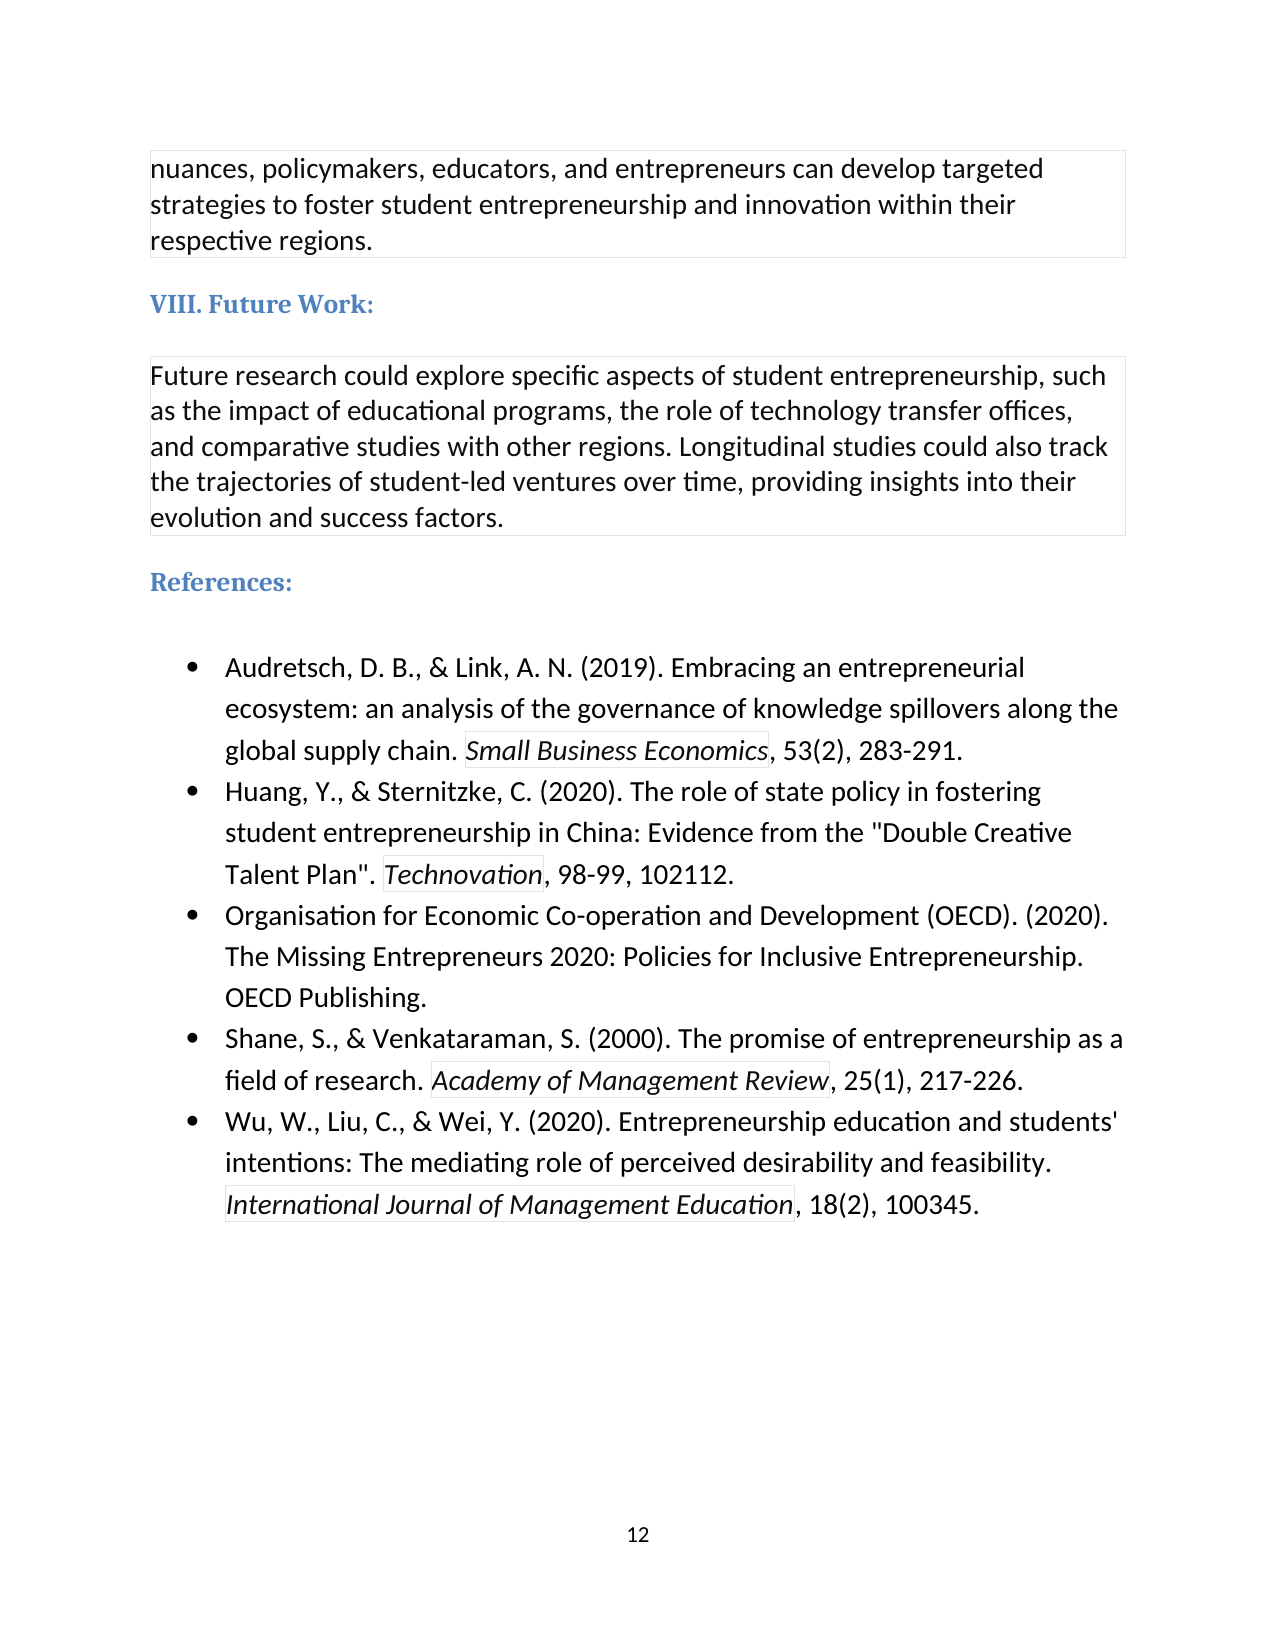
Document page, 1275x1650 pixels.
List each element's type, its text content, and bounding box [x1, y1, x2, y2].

list Huang, Y., & Sternitzke, C. (2020). The role of state policy in fostering student entrepreneurship in China: Evidence from the "Double Creative Talent Plan". Technovation, 98-99, 102112. [187, 773, 1125, 892]
subtitle VIII. Future Work: [150, 289, 1125, 320]
list Organisation for Economic Co-operation and Development (OECD). (2020). The Missing Entrepreneurs 2020: Policies for Inclusive Entrepreneurship. OECD Publishing. [187, 897, 1125, 1015]
list Wu, W., Liu, C., & Wei, Y. (2020). Entrepreneurship education and students' intentions: The mediating role of perceived desirability and feasibility. International Journal of Management Education, 18(2), 100345. [187, 1103, 1125, 1222]
text Future research could explore specific aspects of student entrepreneurship, such as the impact of educational programs, the role of technology transfer offices, and comparative studies with other regions. Longitudinal studies could also track the trajectories of student-led ventures over time, providing insights into their evolution and success factors. [151, 357, 1125, 535]
subtitle References: [150, 567, 1125, 598]
list Shane, S., & Venkataraman, S. (2000). The promise of entrepreneurship as a field of research. Academy of Management Review, 25(1), 217-226. [187, 1020, 1125, 1098]
list Audretsch, D. B., & Link, A. N. (2019). Embracing an entrepreneurial ecosystem: an analysis of the governance of knowledge spillovers along the global supply chain. Small Business Economics, 53(2), 283-291. [187, 649, 1125, 768]
